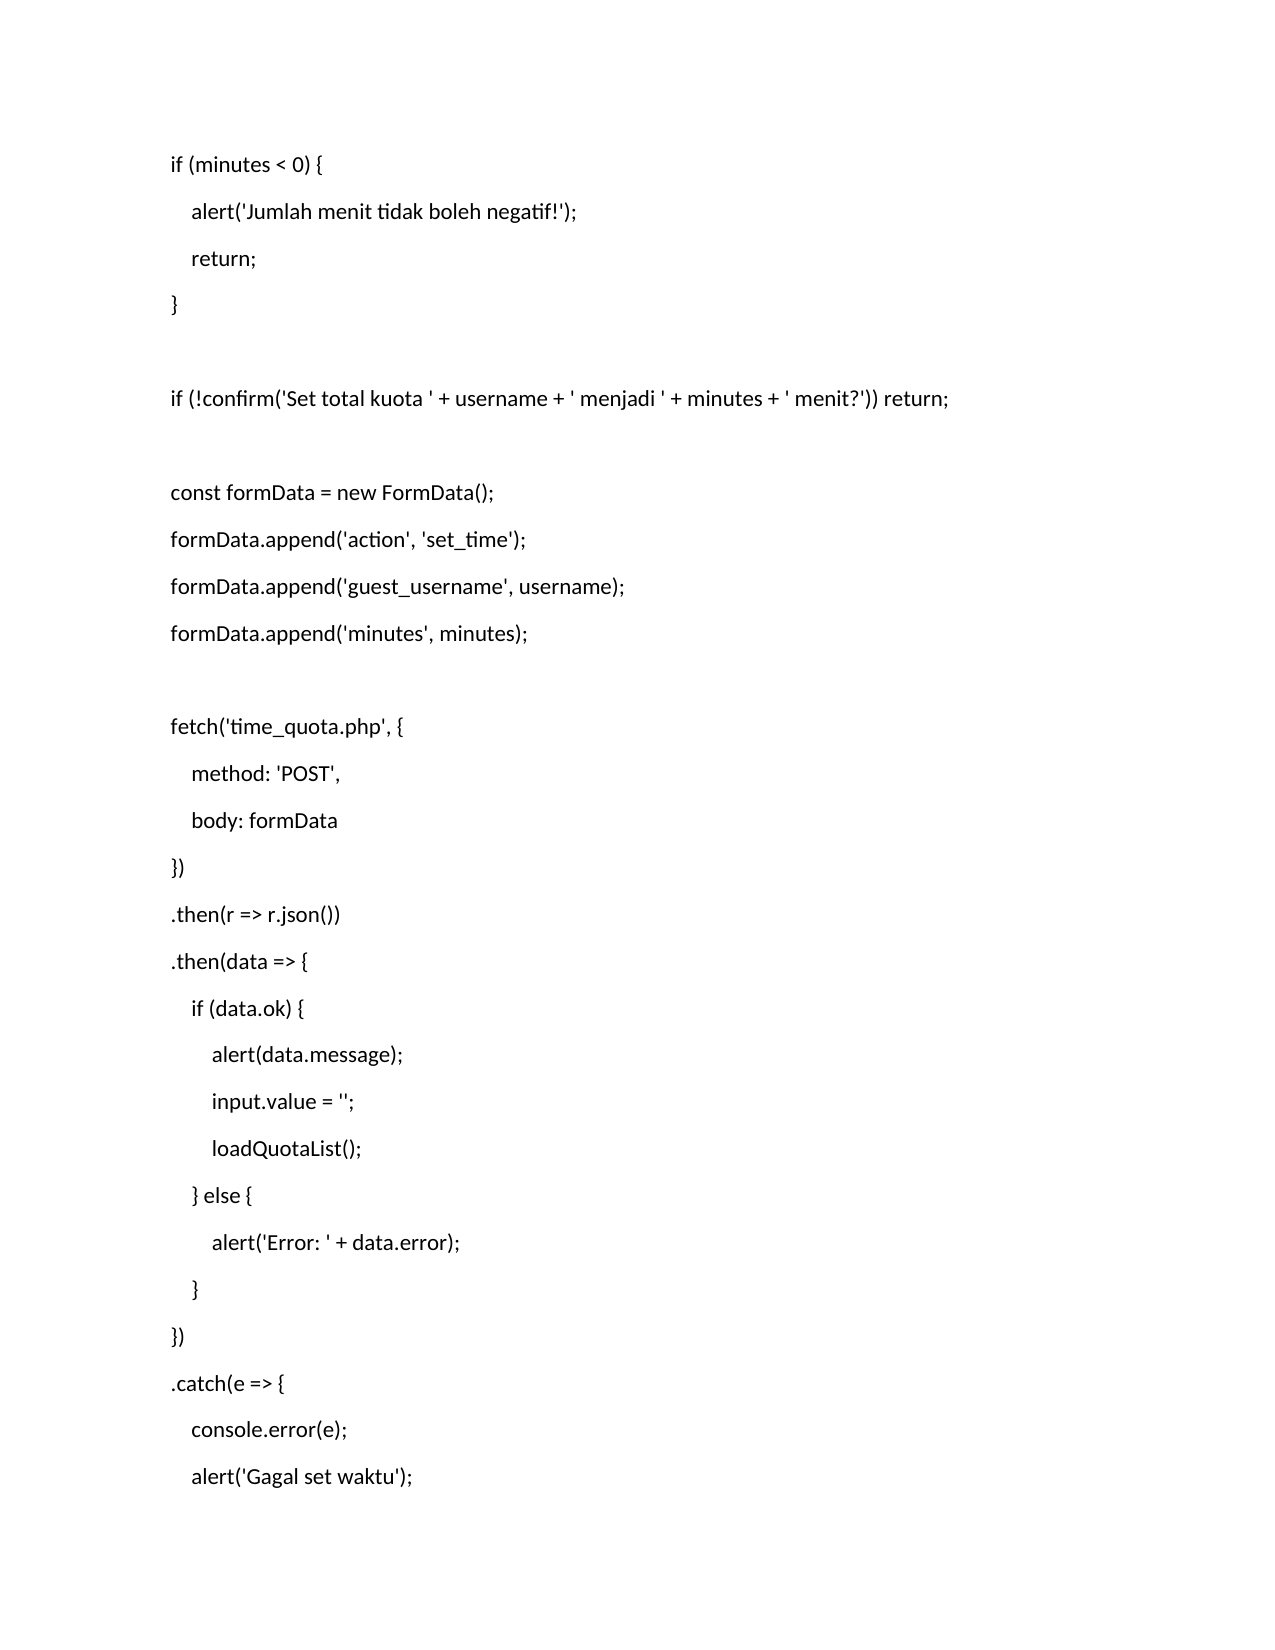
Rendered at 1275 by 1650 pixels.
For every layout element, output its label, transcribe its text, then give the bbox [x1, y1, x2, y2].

text input.value = ''; [150, 1087, 1125, 1116]
text fetch('time_quota.php', { [150, 712, 1125, 741]
text .then(r => r.json()) [150, 900, 1125, 928]
text alert('Error: ' + data.error); [150, 1228, 1125, 1256]
text } [150, 291, 1125, 319]
text formData.append('action', 'set_time'); [150, 525, 1125, 553]
text if (minutes < 0) { [150, 150, 1125, 178]
text } else { [150, 1181, 1125, 1209]
text if (!confirm('Set total kuota ' + username + ' menjadi ' + minutes + ' menit?')) return; [150, 384, 1125, 412]
text formData.append('minutes', minutes); [150, 619, 1125, 647]
text if (data.ok) { [150, 994, 1125, 1022]
text return; [150, 244, 1125, 272]
text } [150, 1275, 1125, 1303]
text alert(data.message); [150, 1041, 1125, 1069]
text .then(data => { [150, 947, 1125, 975]
text console.error(e); [150, 1416, 1125, 1444]
text loadQuotaList(); [150, 1134, 1125, 1162]
text body: formData [150, 806, 1125, 834]
text }) [150, 853, 1125, 881]
text method: 'POST', [150, 759, 1125, 787]
text alert('Gagal set waktu'); [150, 1462, 1125, 1491]
text const formData = new FormData(); [150, 478, 1125, 506]
text alert('Jumlah menit tidak boleh negatif!'); [150, 197, 1125, 225]
text .catch(e => { [150, 1369, 1125, 1397]
text formData.append('guest_username', username); [150, 572, 1125, 600]
text }) [150, 1322, 1125, 1350]
